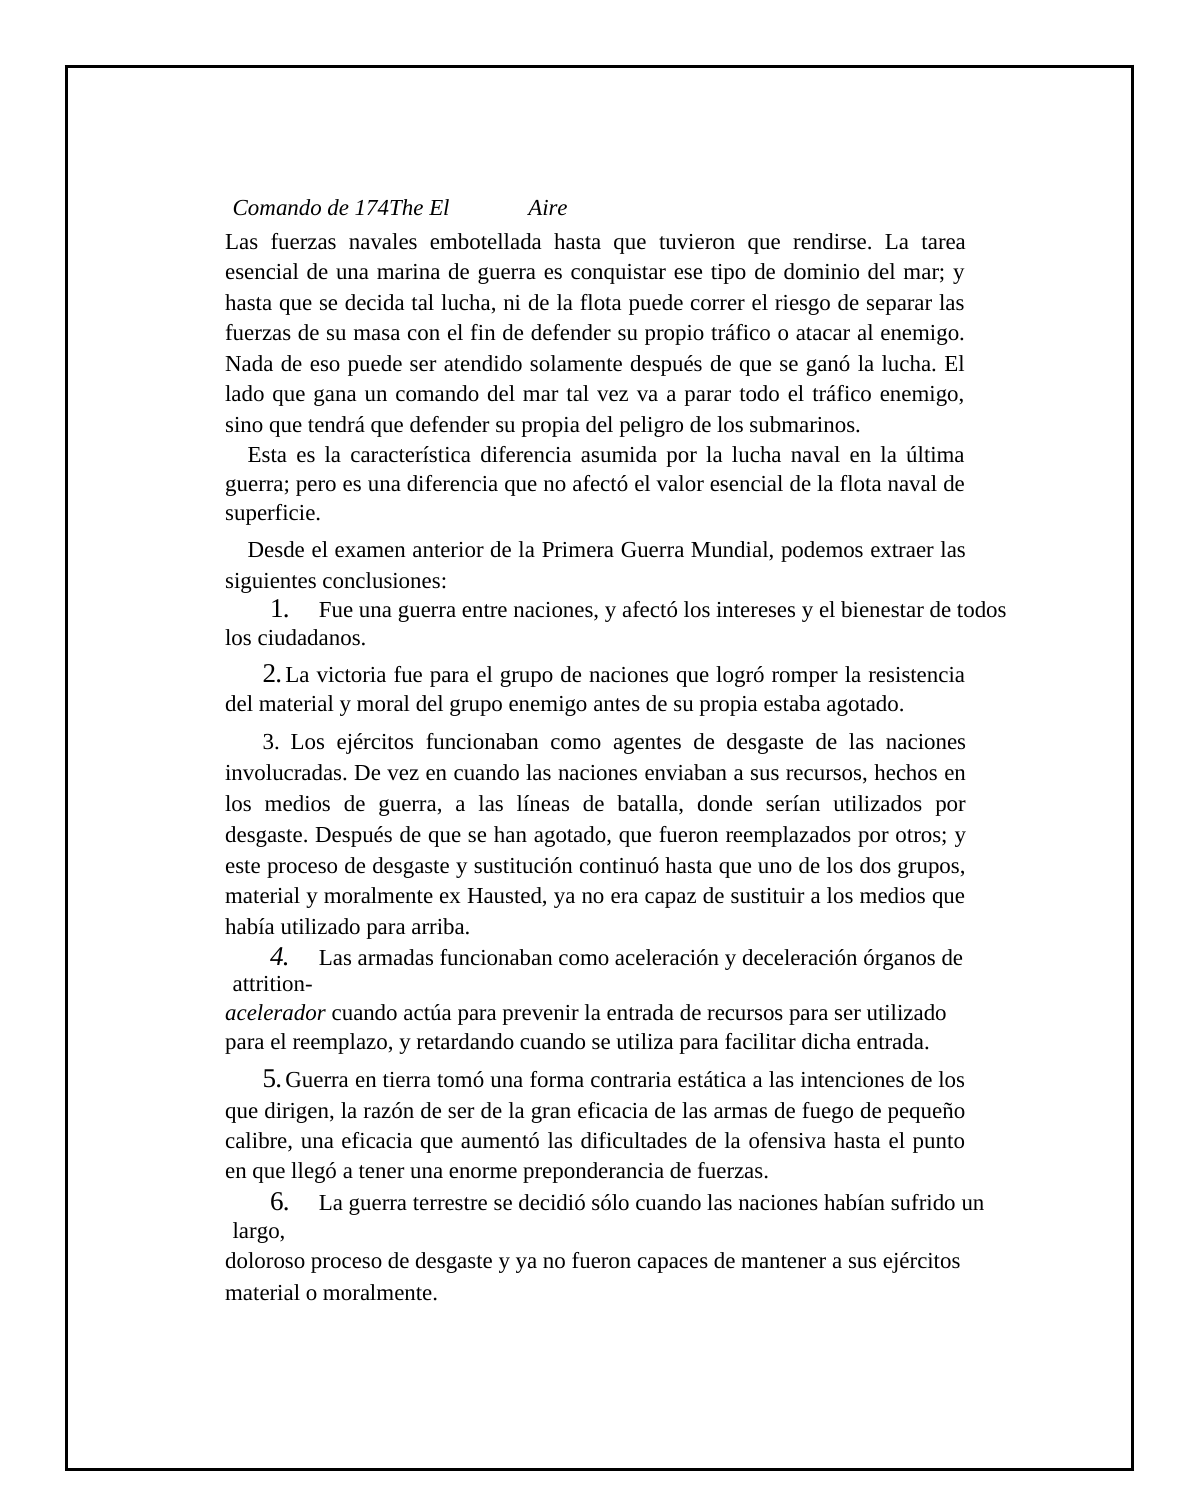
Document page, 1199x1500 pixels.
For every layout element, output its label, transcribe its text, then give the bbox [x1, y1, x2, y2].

text Comando de 174The El Aire [232, 194, 1030, 221]
text Esta es la característica diferencia asumida por la lucha naval en la última guerra; pero es una diferencia que no afectó el valor esencial de la flota naval de superficie. [225, 441, 967, 526]
list La guerra terrestre se decidió sólo cuando las naciones habían sufrido un largo, [232, 1188, 1030, 1244]
text Desde el examen anterior de la Primera Guerra Mundial, podemos extraer las siguientes conclusiones: [225, 536, 967, 593]
text Las fuerzas navales embotellada hasta que tuvieron que rendirse. La tarea esencial de una marina de guerra es conquistar ese tipo de dominio del mar; y hasta que se decida tal lucha, ni de la flota puede correr el riesgo de separar las fuerzas de su masa con el fin de defender su propio tráfico o atacar al enemigo. Nada de eso puede ser atendido solamente después de que se ganó la lucha. El lado que gana un comando del mar tal vez va a parar todo el tráfico enemigo, sino que tendrá que defender su propia del peligro de los submarinos. [225, 228, 967, 437]
text los ciudadanos. [225, 624, 1030, 651]
list Fue una guerra entre naciones, y afectó los intereses y el bienestar de todos [232, 598, 1030, 623]
text doloroso proceso de desgaste y ya no fueron capaces de mantener a sus ejércitos material o moralmente. [225, 1248, 964, 1305]
list Los ejércitos funcionaban como agentes de desgaste de las naciones involucradas. De vez en cuando las naciones enviaban a sus recursos, hechos en los medios de guerra, a las líneas de batalla, donde serían utilizados por desgaste. Después de que se han agotado, que fueron reemplazados por otros; y este proceso de desgaste y sustitución continuó hasta que uno de los dos grupos, material y moralmente ex Hausted, ya no era capaz de sustituir a los medios que había utilizado para arriba. [225, 728, 967, 940]
list La victoria fue para el grupo de naciones que logró romper la resistencia del material y moral del grupo enemigo antes de su propia estaba agotado. [225, 657, 967, 717]
list Las armadas funcionaban como aceleración y deceleración órganos de attrition- [232, 944, 1030, 997]
text acelerador cuando actúa para prevenir la entrada de recursos para ser utilizado para el reemplazo, y retardando cuando se utiliza para facilitar dicha entrada. [225, 999, 964, 1054]
list Guerra en tierra tomó una forma contraria estática a las intenciones de los que dirigen, la razón de ser de la gran eficacia de las armas de fuego de pequeño calibre, una eficacia que aumentó las dificultades de la ofensiva hasta el punto en que llegó a tener una enorme preponderancia de fuerzas. [225, 1062, 967, 1184]
